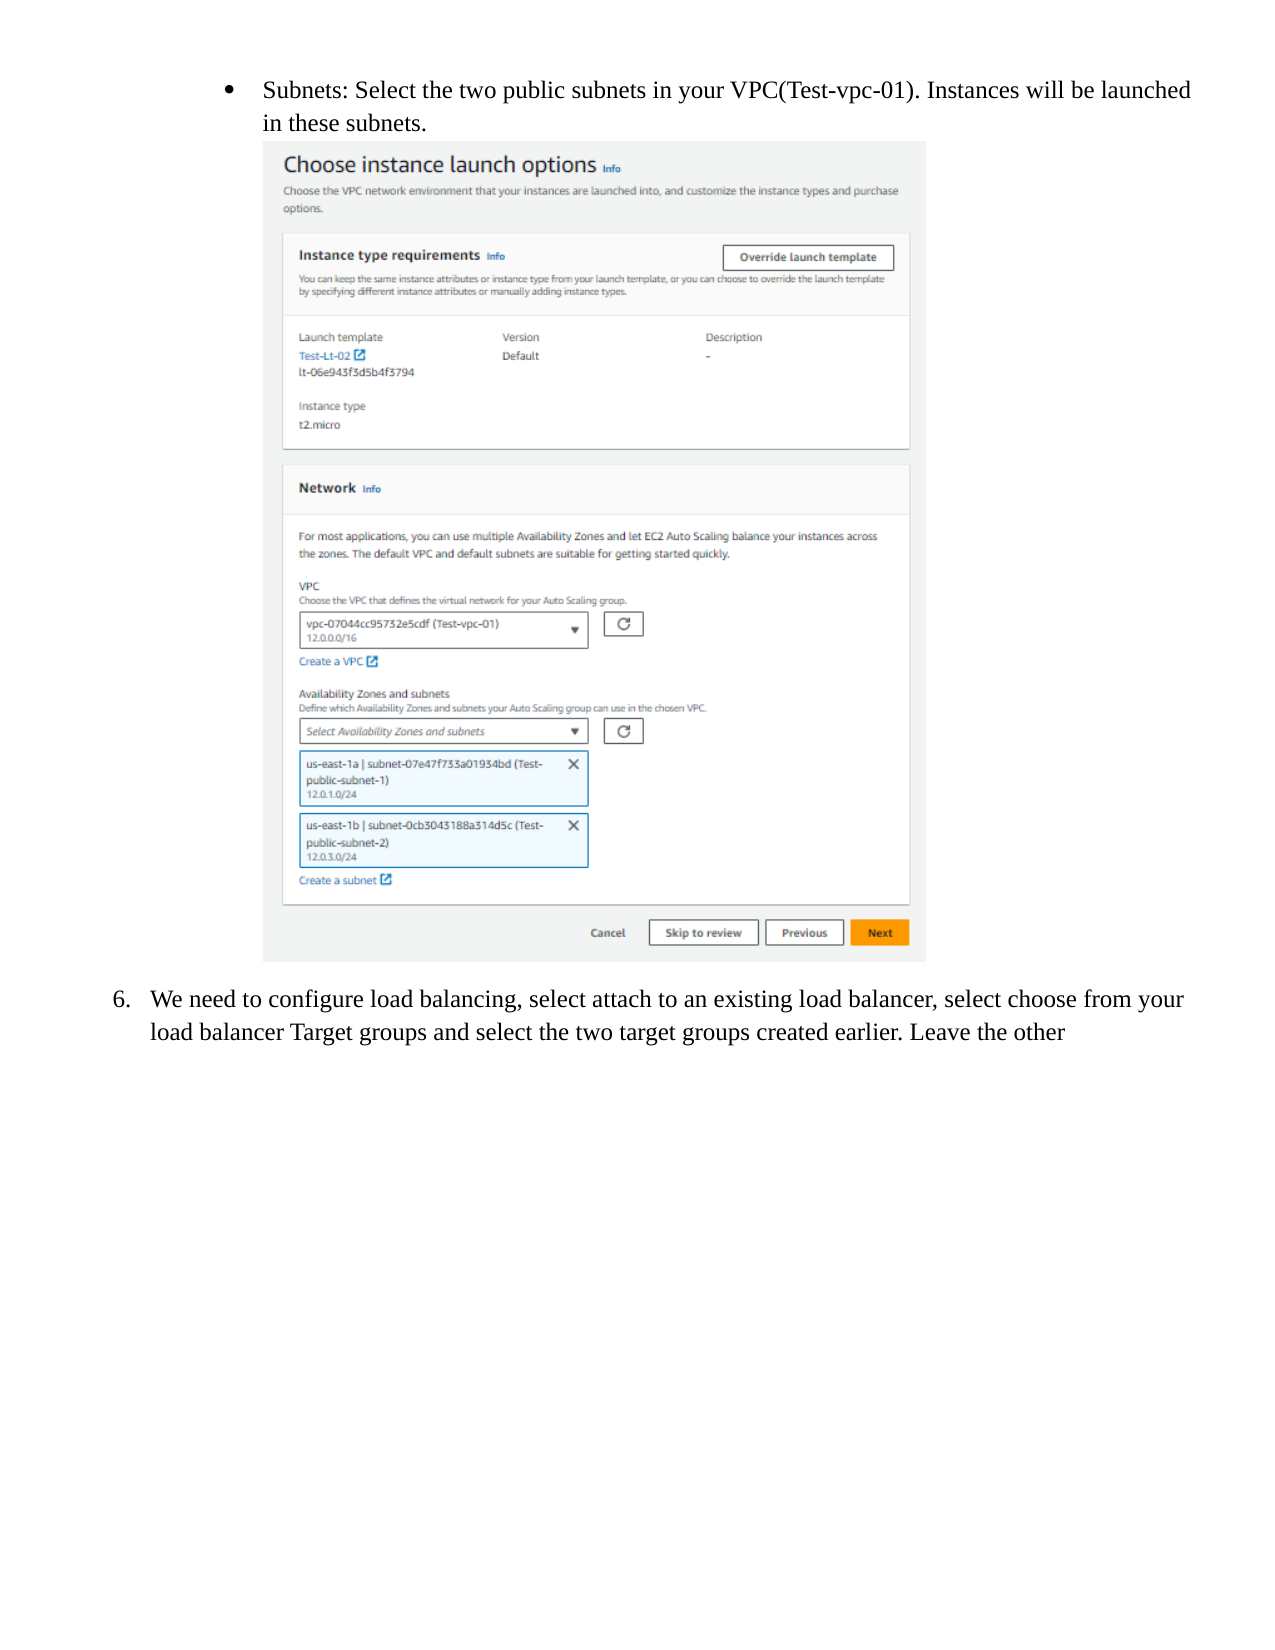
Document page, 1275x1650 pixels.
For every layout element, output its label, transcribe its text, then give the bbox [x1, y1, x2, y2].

list We need to configure load balancing, select attach to an existing load balancer, select choose from your load balancer Target groups and select the two target groups created earlier. Leave the other configurations as default and click next. [112, 984, 1200, 1046]
picture [262, 141, 927, 962]
